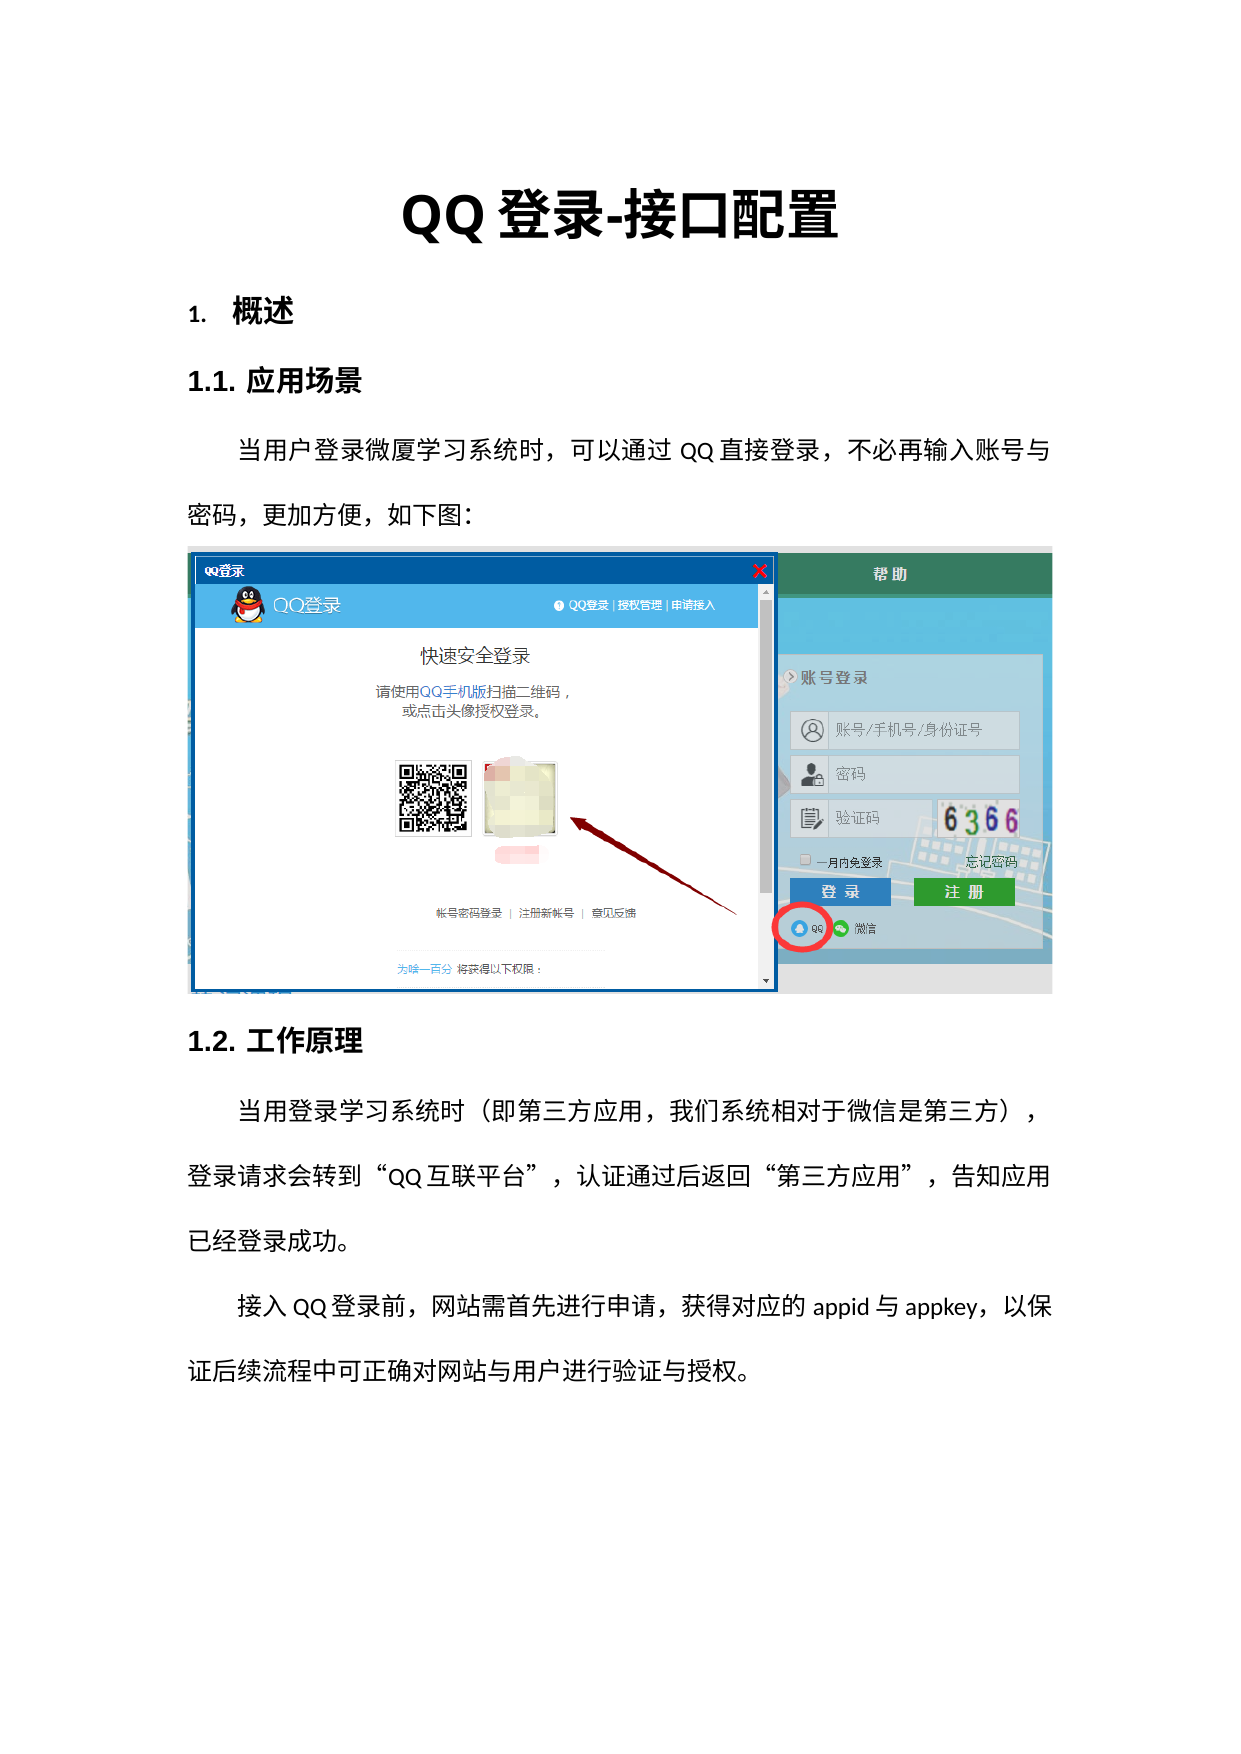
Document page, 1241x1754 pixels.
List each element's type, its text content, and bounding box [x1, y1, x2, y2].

text QQ登录-接口配置 [187, 162, 1053, 259]
text 当用登录学习系统时（即第三方应用，我们系统相对于微信是第三方），登录请求会转到“QQ互联平台”，认证通过后返回“第三方应用”，告知应用已经登录成功。 [187, 1077, 1053, 1272]
text 接入QQ登录前，网站需首先进行申请，获得对应的appid与appkey，以保证后续流程中可正确对网站与用户进行验证与授权。 [187, 1272, 1053, 1402]
text 当用户登录微厦学习系统时，可以通过QQ直接登录，不必再输入账号与密码，更加方便，如下图： [187, 416, 1053, 546]
subtitle 工作原理 [187, 1006, 1053, 1071]
subtitle 概述 [187, 276, 1053, 341]
picture [187, 546, 1053, 994]
subtitle 应用场景 [187, 346, 1053, 411]
